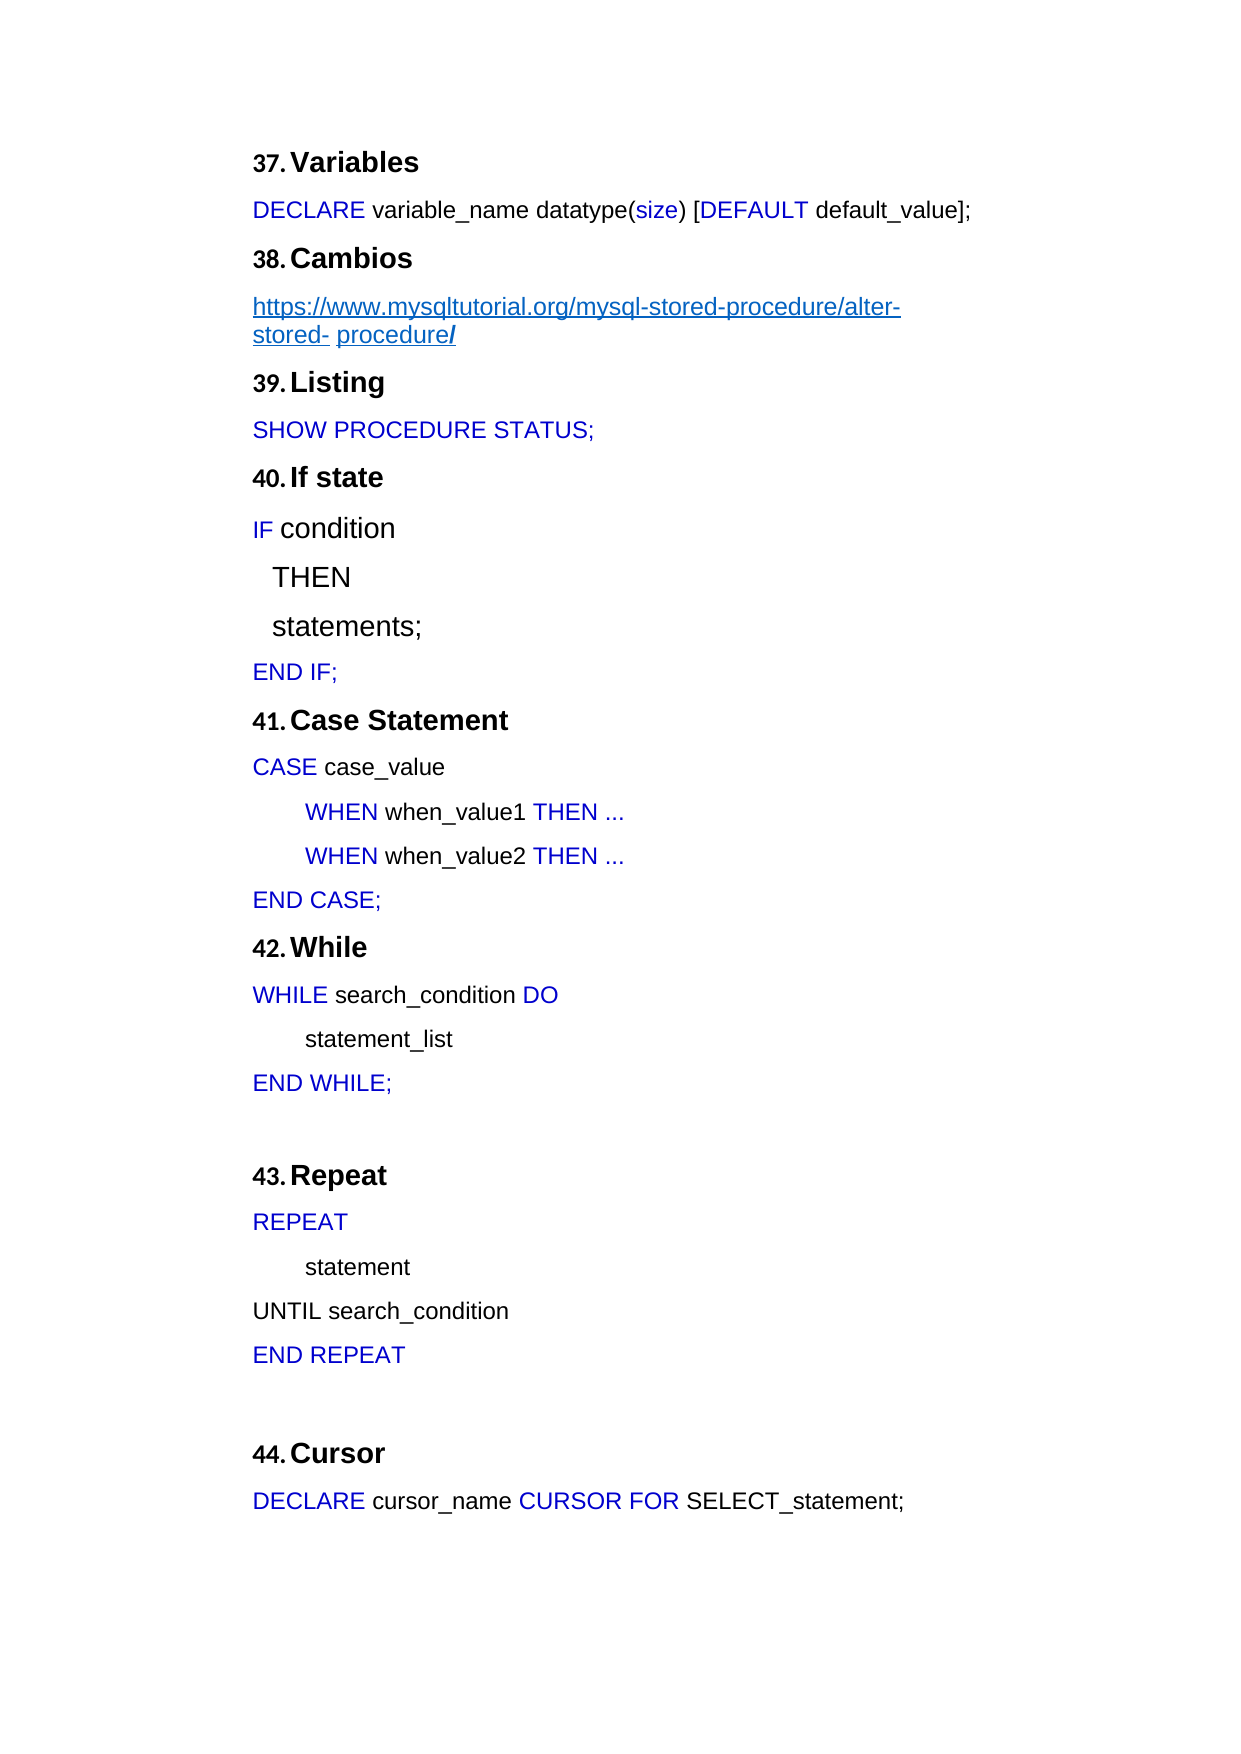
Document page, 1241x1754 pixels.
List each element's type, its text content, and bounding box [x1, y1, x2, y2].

subtitle Repeat [252, 1158, 1196, 1192]
text WHEN when_value1 THEN ... WHEN when_value2 THEN ... [305, 798, 636, 869]
text SHOW PROCEDURE STATUS; [252, 416, 1196, 443]
text WHILE search_condition DO statement_list [252, 981, 583, 1053]
subtitle While [252, 931, 1196, 965]
text CASE case_value [252, 753, 1196, 781]
text END IF; [252, 658, 1196, 686]
subtitle Listing [252, 365, 1196, 399]
subtitle If state [252, 460, 1196, 494]
subtitle Cursor [252, 1436, 1196, 1471]
text https://www.mysqltutorial.org/mysql-stored-procedure/alter-stored- procedure/ [252, 291, 977, 349]
text END CASE; [252, 886, 1196, 914]
subtitle IF condition THEN statements; [252, 511, 470, 643]
subtitle Cambios [252, 241, 1196, 275]
text END WHILE; [252, 1069, 1196, 1097]
text UNTIL search_condition END REPEAT [252, 1297, 544, 1369]
text REPEAT [252, 1208, 1196, 1236]
text statement [305, 1253, 1196, 1280]
subtitle Case Statement [252, 702, 1196, 737]
text DECLARE variable_name datatype(size) [DEFAULT default_value]; [252, 196, 1196, 224]
subtitle Variables [252, 146, 1196, 180]
text DECLARE cursor_name CURSOR FOR SELECT_statement; [252, 1487, 1196, 1515]
